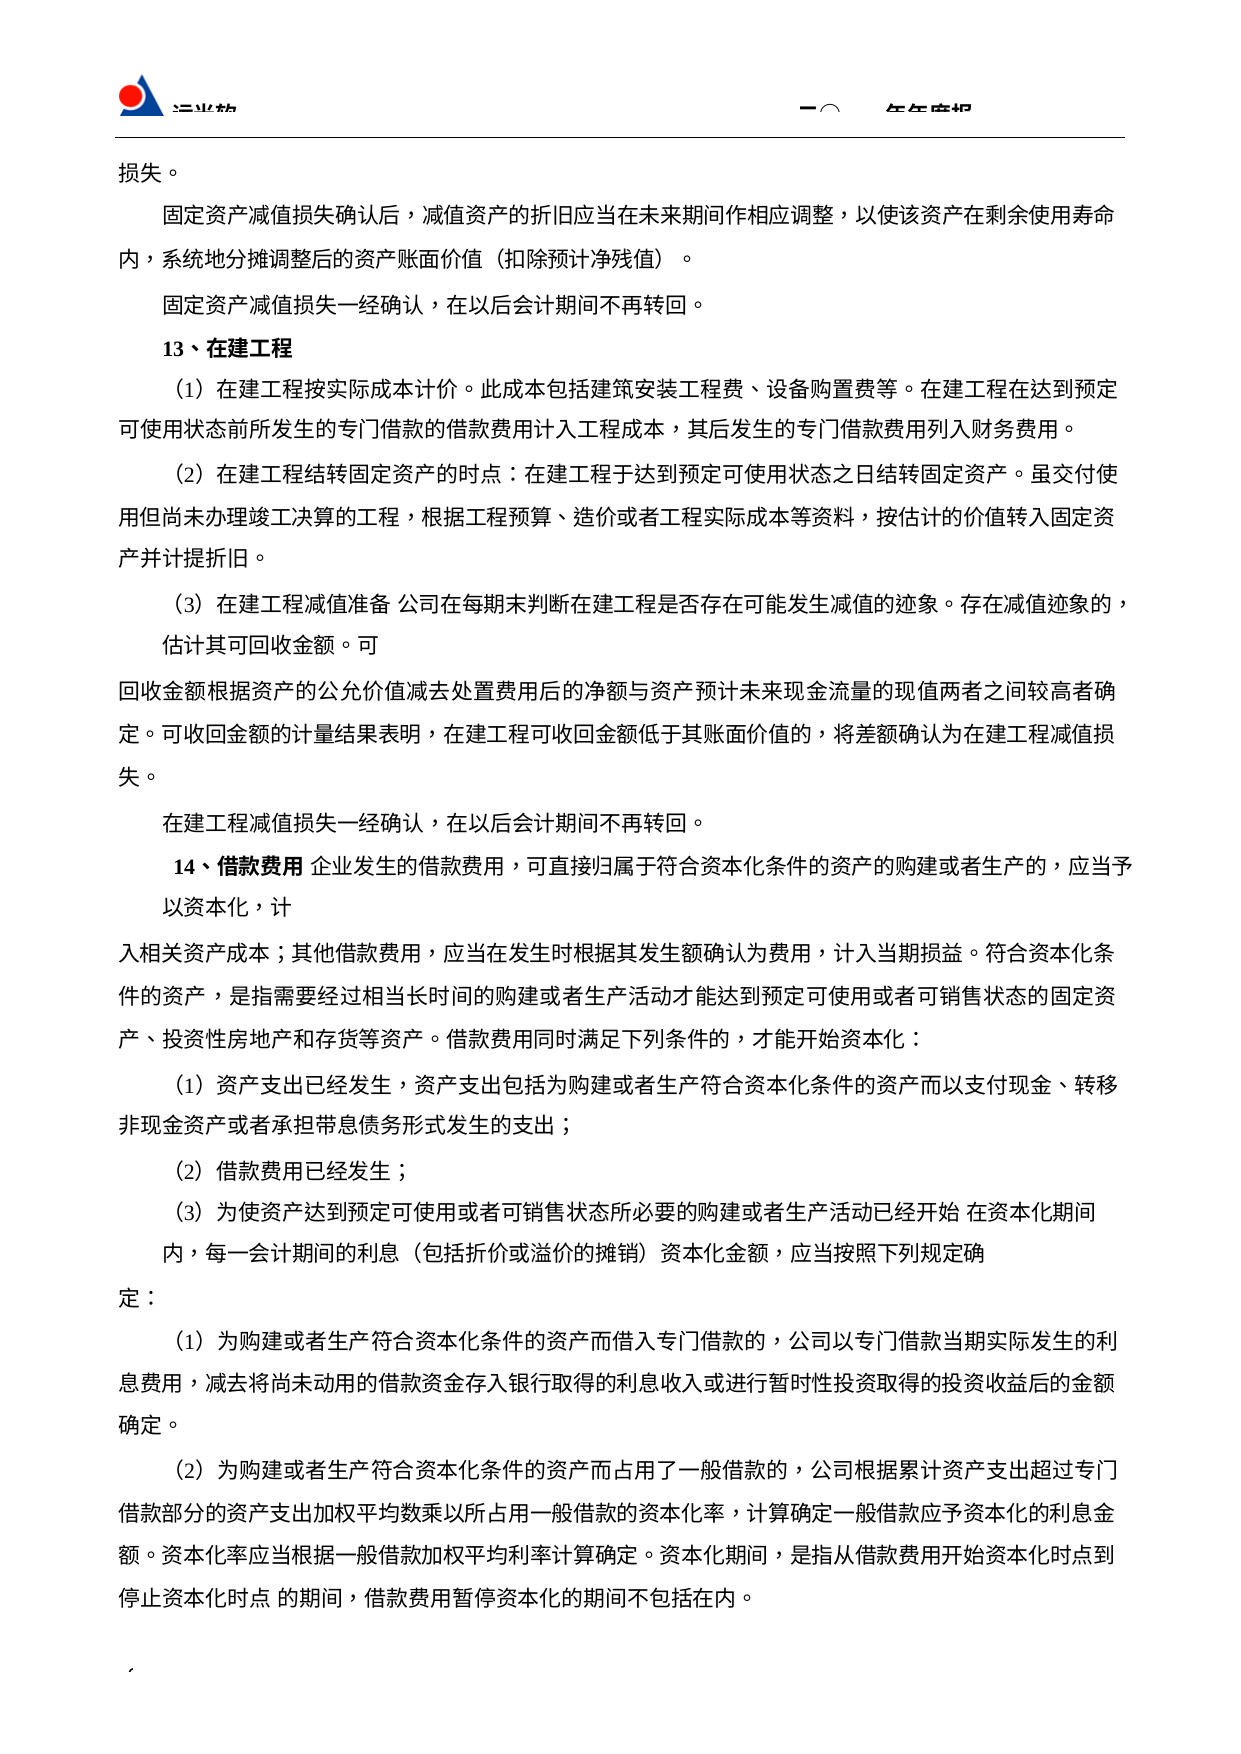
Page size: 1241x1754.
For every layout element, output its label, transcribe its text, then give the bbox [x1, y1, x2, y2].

text （3）为使资产达到预定可使用或者可销售状态所必要的购建或者生产活动已经开始 在资本化期间内，每一会计期间的利息（包括折价或溢价的摊销）资本化金额，应当按照下列规定确 [162, 1197, 1138, 1267]
picture [118, 74, 164, 116]
text 13、在建工程 [162, 332, 895, 362]
text （2）为购建或者生产符合资本化条件的资产而占用了一般借款的，公司根据累计资产支出超过专门 借款部分的资产支出加权平均数乘以所占用一般借款的资本化率，计算确定一般借款应予资本化的利息金 额。资本化率应当根据一般借款加权平均利率计算确定。资本化期间，是指从借款费用开始资本化时点到 停止资本化时点 的期间，借款费用暂停资本化的期间不包括在内。 [118, 1455, 1119, 1613]
text （2）借款费用已经发生； [162, 1156, 895, 1186]
text （1）在建工程按实际成本计价。此成本包括建筑安装工程费、设备购置费等。在建工程在达到预定 可使用状态前所发生的专门借款的借款费用计入工程成本，其后发生的专门借款费用列入财务费用。 [118, 374, 1119, 444]
text （1）资产支出已经发生，资产支出包括为购建或者生产符合资本化条件的资产而以支付现金、转移 非现金资产或者承担带息债务形式发生的支出； [118, 1070, 1119, 1140]
text 固定资产减值损失一经确认，在以后会计期间不再转回。 [162, 290, 895, 319]
text 14、借款费用 企业发生的借款费用，可直接归属于符合资本化条件的资产的购建或者生产的，应当予以资本化，计 [162, 851, 1138, 922]
text 入相关资产成本；其他借款费用，应当在发生时根据其发生额确认为费用，计入当期损益。符合资本化条 件的资产，是指需要经过相当长时间的购建或者生产活动才能达到预定可使用或者可销售状态的固定资 产、投资性房地产和存货等资产。借款费用同时满足下列条件的，才能开始资本化： [118, 938, 1119, 1054]
text 定： [118, 1283, 1138, 1313]
text （1）为购建或者生产符合资本化条件的资产而借入专门借款的，公司以专门借款当期实际发生的利 息费用，减去将尚未动用的借款资金存入银行取得的利息收入或进行暂时性投资取得的投资收益后的金额 确定。 [118, 1326, 1119, 1439]
text 固定资产减值损失确认后，减值资产的折旧应当在未来期间作相应调整，以使该资产在剩余使用寿命 内，系统地分摊调整后的资产账面价值（扣除预计净残值）。 [118, 201, 1119, 273]
text 回收金额根据资产的公允价值减去处置费用后的净额与资产预计未来现金流量的现值两者之间较高者确 定。可收回金额的计量结果表明，在建工程可收回金额低于其账面价值的，将差额确认为在建工程减值损 失。 [118, 676, 1119, 792]
text 损失。 [118, 158, 1138, 187]
text （3）在建工程减值准备 公司在每期末判断在建工程是否存在可能发生减值的迹象。存在减值迹象的，估计其可回收金额。可 [162, 589, 1138, 660]
text 在建工程减值损失一经确认，在以后会计期间不再转回。 [162, 808, 895, 838]
text （2）在建工程结转固定资产的时点：在建工程于达到预定可使用状态之日结转固定资产。虽交付使 用但尚未办理竣工决算的工程，根据工程预算、造价或者工程实际成本等资料，按估计的价值转入固定资 产并计提折旧。 [118, 459, 1119, 573]
